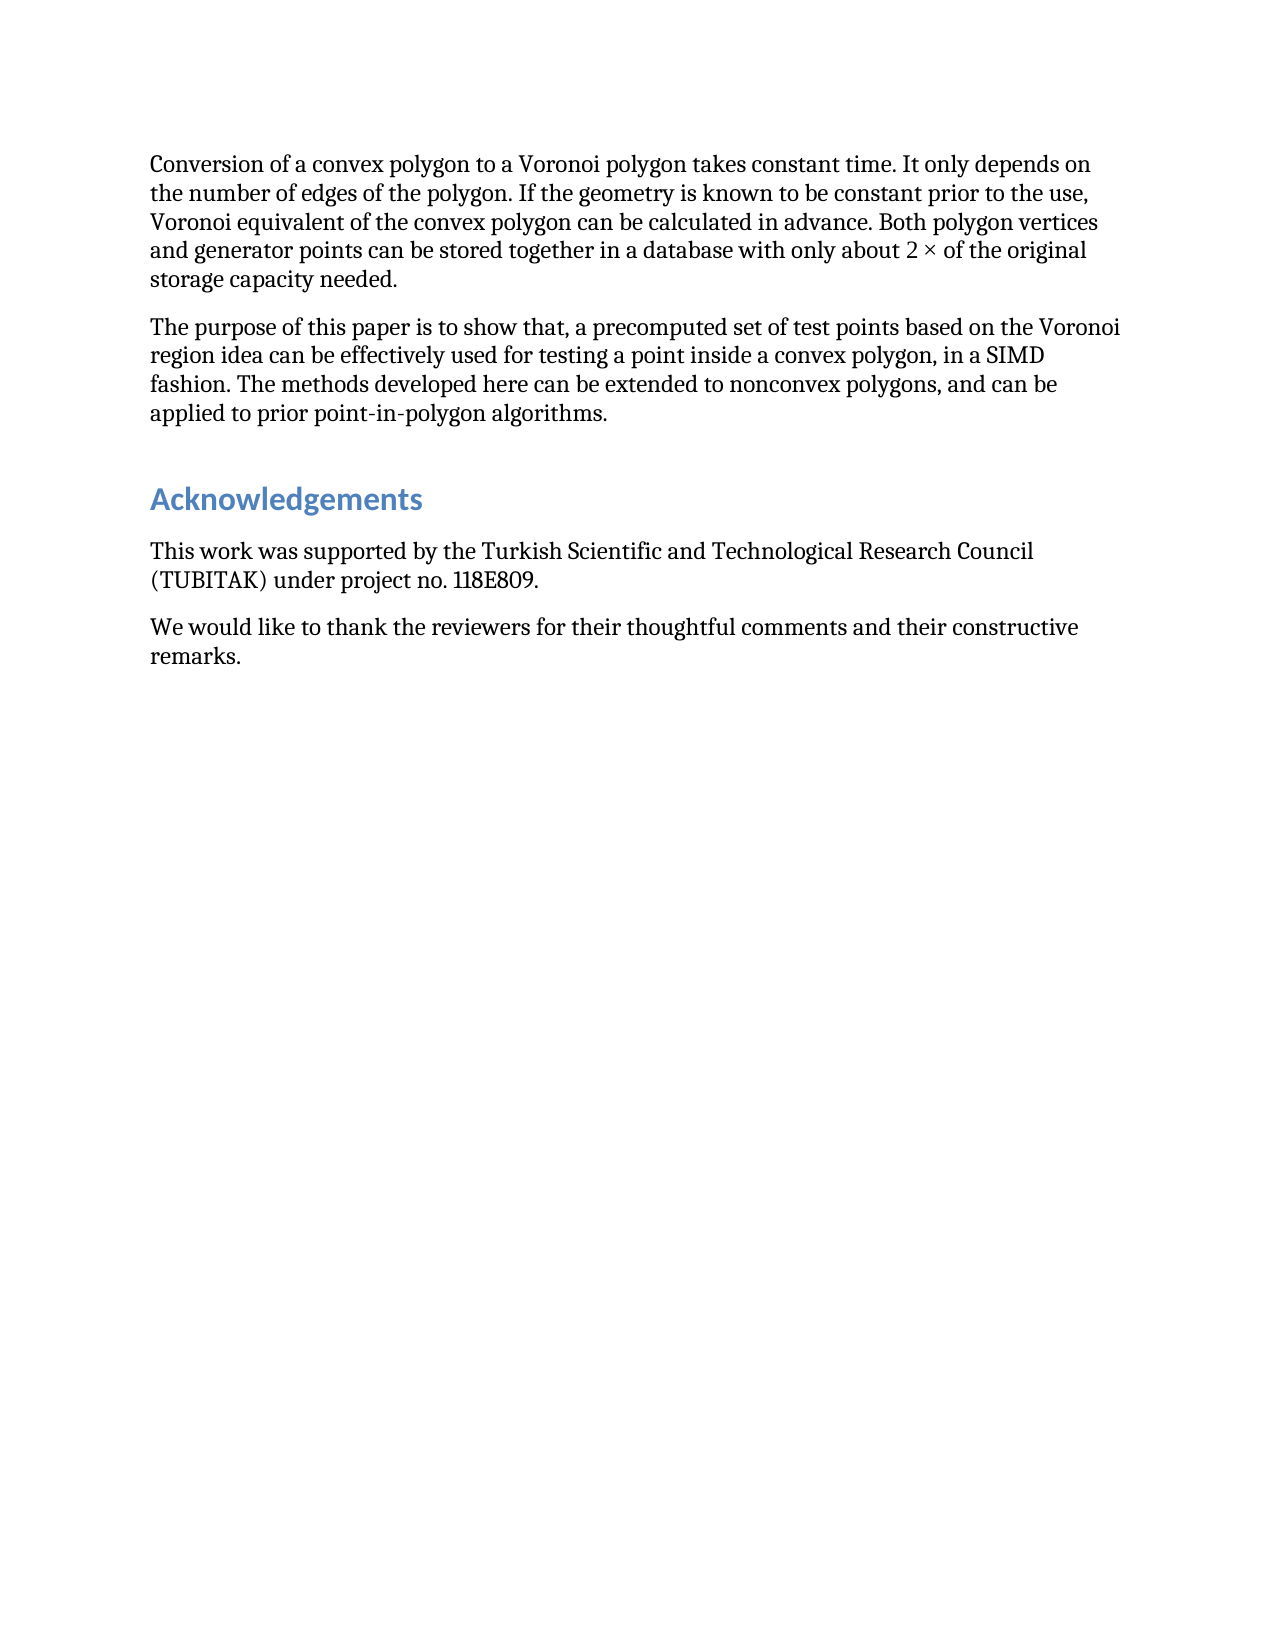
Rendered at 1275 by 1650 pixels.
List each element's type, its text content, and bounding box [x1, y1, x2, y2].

text We would like to thank the reviewers for their thoughtful comments and their constructive remarks. [150, 613, 1125, 671]
text The purpose of this paper is to show that, a precomputed set of test points based on the Voronoi region idea can be effectively used for testing a point inside a convex polygon, in a SIMD fashion. The methods developed here can be extended to nonconvex polygons, and can be applied to prior point-in-polygon algorithms. [150, 312, 1125, 427]
subtitle Acknowledgements [150, 477, 1125, 518]
text Conversion of a convex polygon to a Voronoi polygon takes constant time. It only depends on the number of edges of the polygon. If the geometry is known to be constant prior to the use, Voronoi equivalent of the convex polygon can be calculated in advance. Both polygon vertices and generator points can be stored together in a database with only about of the original storage capacity needed. [150, 150, 1125, 294]
text This work was supported by the Turkish Scientific and Technological Research Council (TUBITAK) under project no. 118E809. [150, 537, 1125, 594]
